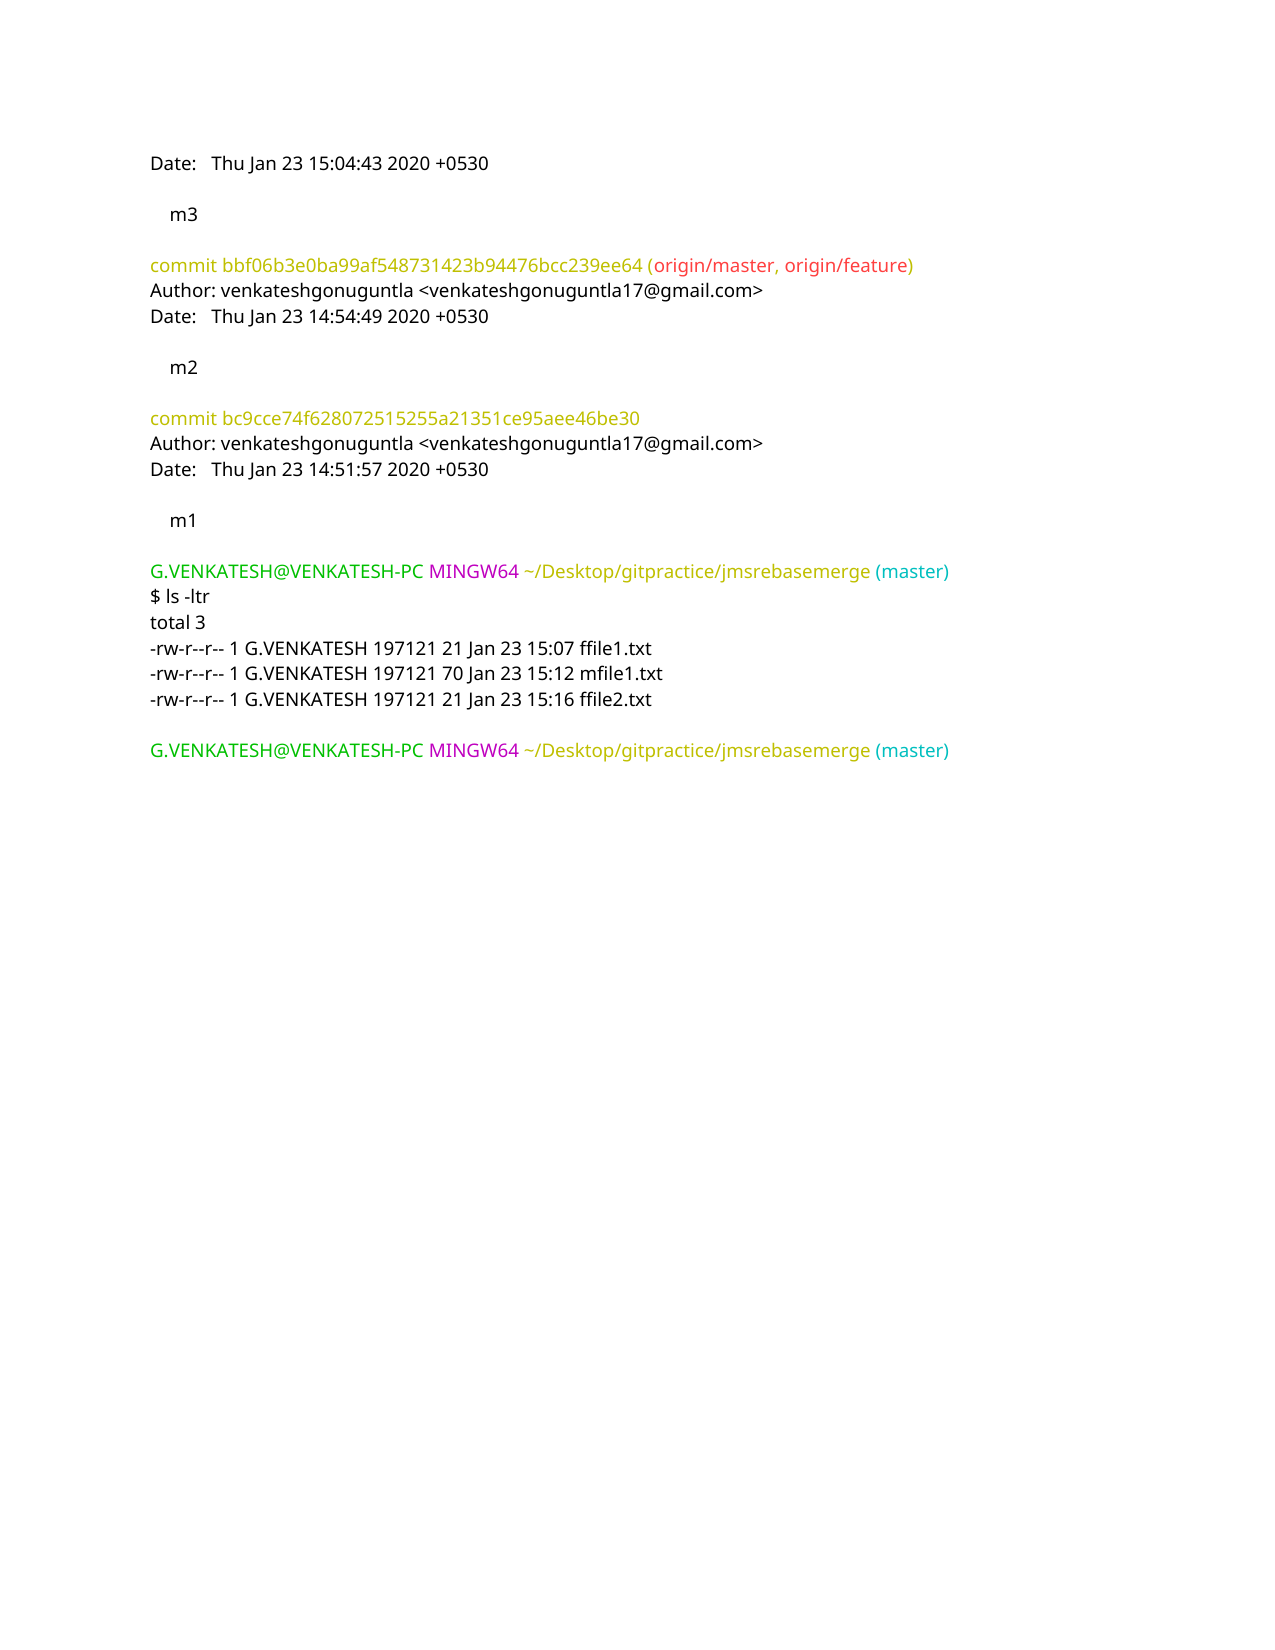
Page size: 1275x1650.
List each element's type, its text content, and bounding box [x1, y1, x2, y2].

text Date: Thu Jan 23 14:51:57 2020 +0530 [150, 456, 1125, 482]
text G.VENKATESH@VENKATESH-PC MINGW64 ~/Desktop/gitpractice/jmsrebasemerge (master) [150, 558, 1125, 584]
text Date: Thu Jan 23 15:04:43 2020 +0530 [150, 150, 1125, 176]
text -rw-r--r-- 1 G.VENKATESH 197121 70 Jan 23 15:12 mfile1.txt [150, 660, 1125, 686]
text m1 [150, 507, 1125, 533]
text total 3 [150, 609, 1125, 635]
text -rw-r--r-- 1 G.VENKATESH 197121 21 Jan 23 15:16 ffile2.txt [150, 686, 1125, 711]
text -rw-r--r-- 1 G.VENKATESH 197121 21 Jan 23 15:07 ffile1.txt [150, 635, 1125, 660]
text G.VENKATESH@VENKATESH-PC MINGW64 ~/Desktop/gitpractice/jmsrebasemerge (master) [150, 737, 1125, 762]
text Date: Thu Jan 23 14:54:49 2020 +0530 [150, 303, 1125, 329]
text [150, 278, 1125, 303]
text m2 [150, 354, 1125, 380]
text $ ls -ltr [150, 584, 1125, 609]
text Author: venkateshgonuguntla <venkateshgonuguntla17@gmail.com> [150, 431, 1125, 456]
text commit bc9cce74f628072515255a21351ce95aee46be30 [150, 405, 1125, 431]
text commit bbf06b3e0ba99af548731423b94476bcc239ee64 (origin/master, origin/feature) [150, 252, 1125, 278]
text m3 [150, 201, 1125, 227]
